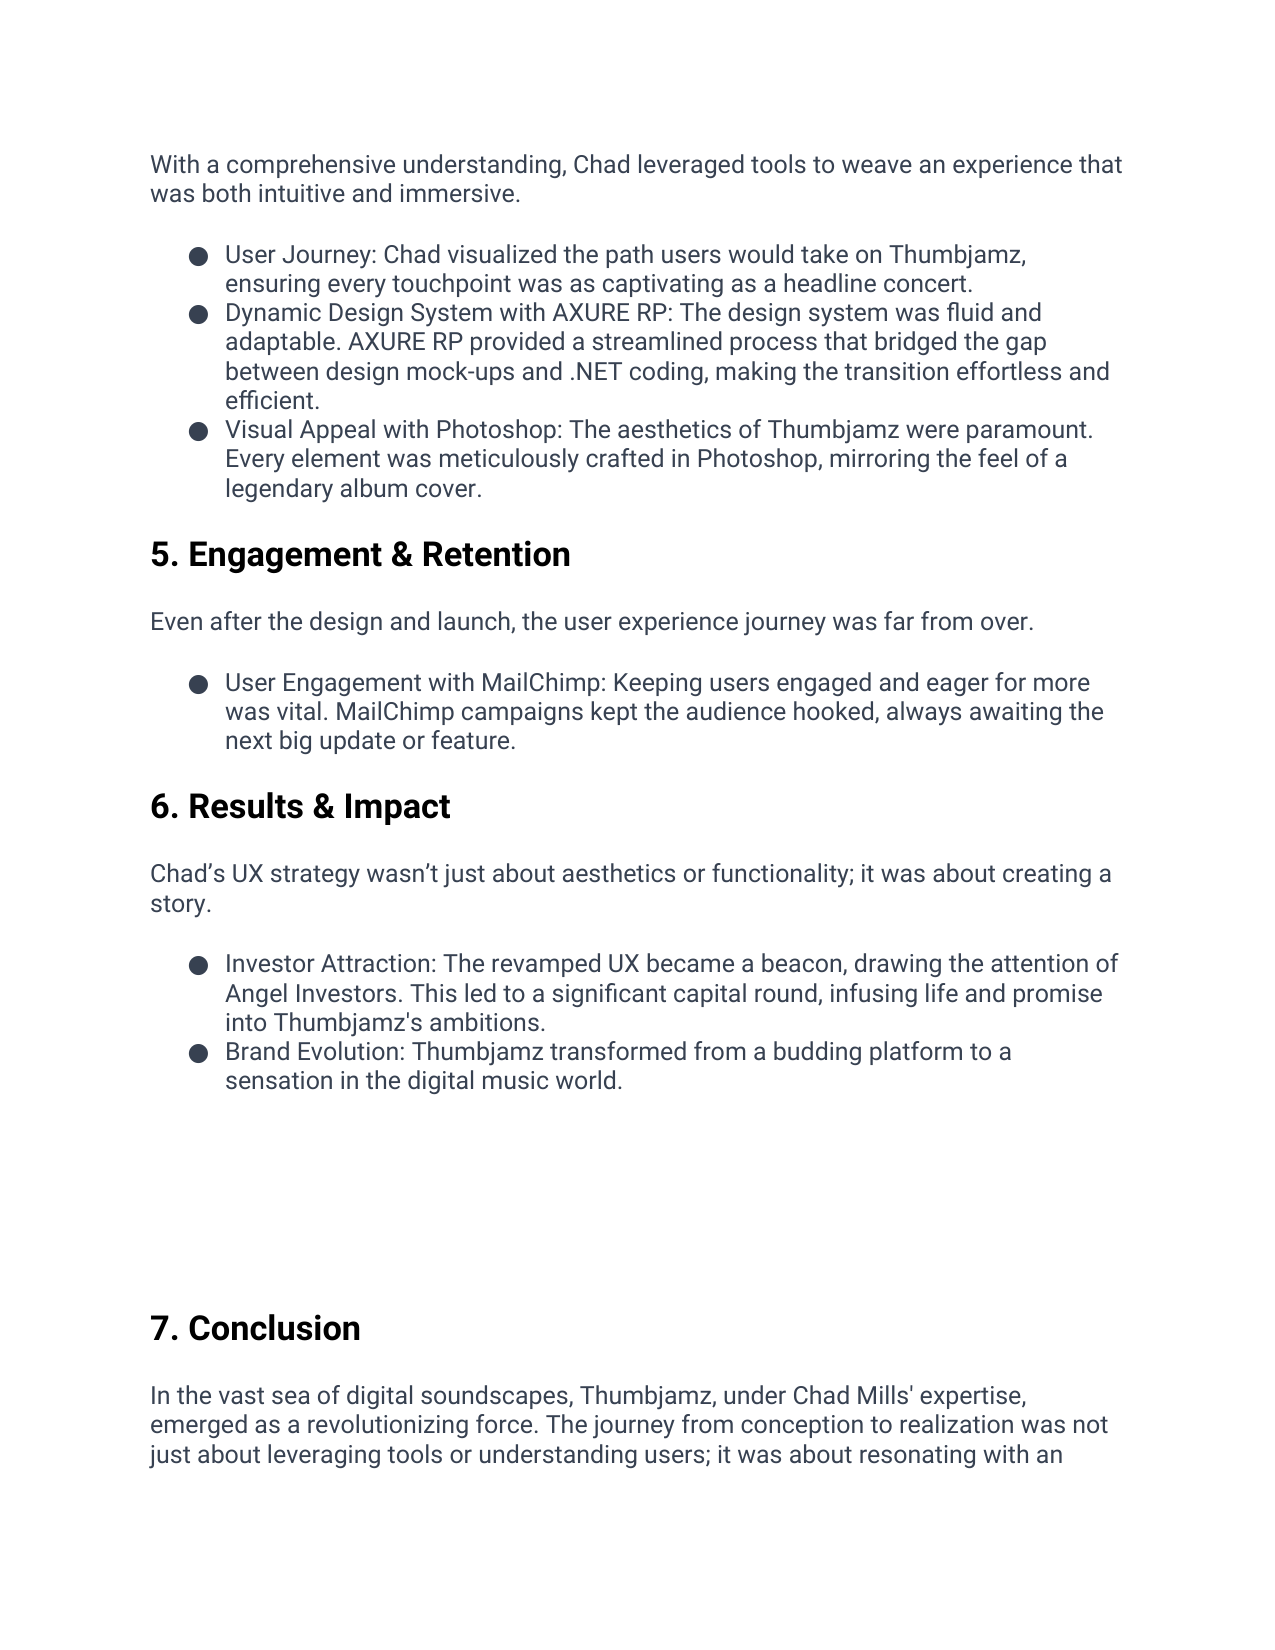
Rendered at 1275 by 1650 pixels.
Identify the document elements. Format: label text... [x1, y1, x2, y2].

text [150, 1381, 1125, 1469]
list Visual Appeal with Photoshop: The aesthetics of Thumbjamz were paramount. Every element was meticulously crafted in Photoshop, mirroring the feel of a legendary album cover. [187, 415, 1125, 503]
list Dynamic Design System with AXURE RP: The design system was fluid and adaptable. AXURE RP provided a streamlined process that bridged the gap between design mock-ups and .NET coding, making the transition effortless and efficient. [187, 298, 1125, 415]
subtitle 5. Engagement & Retention [150, 534, 1125, 575]
subtitle 6. Results & Impact [150, 787, 1125, 827]
list User Engagement with MailChimp: Keeping users engaged and eager for more was vital. MailChimp campaigns kept the audience hooked, always awaiting the next big update or feature. [187, 668, 1125, 756]
text Chad’s UX strategy wasn’t just about aesthetics or functionality; it was about creating a story. [150, 860, 1125, 918]
text Even after the design and launch, the user experience journey was far from over. [150, 607, 1125, 637]
text With a comprehensive understanding, Chad leveraged tools to weave an experience that was both intuitive and immersive. [150, 150, 1125, 208]
list Investor Attraction: The revamped UX became a beacon, drawing the attention of Angel Investors. This led to a significant capital round, infusing life and promise into Thumbjamz's ambitions. [187, 949, 1125, 1037]
subtitle 7. Conclusion [150, 1309, 1125, 1349]
list Brand Evolution: Thumbjamz transformed from a budding platform to a sensation in the digital music world. [187, 1037, 1125, 1096]
list User Journey: Chad visualized the path users would take on Thumbjamz, ensuring every touchpoint was as captivating as a headline concert. [187, 240, 1125, 298]
